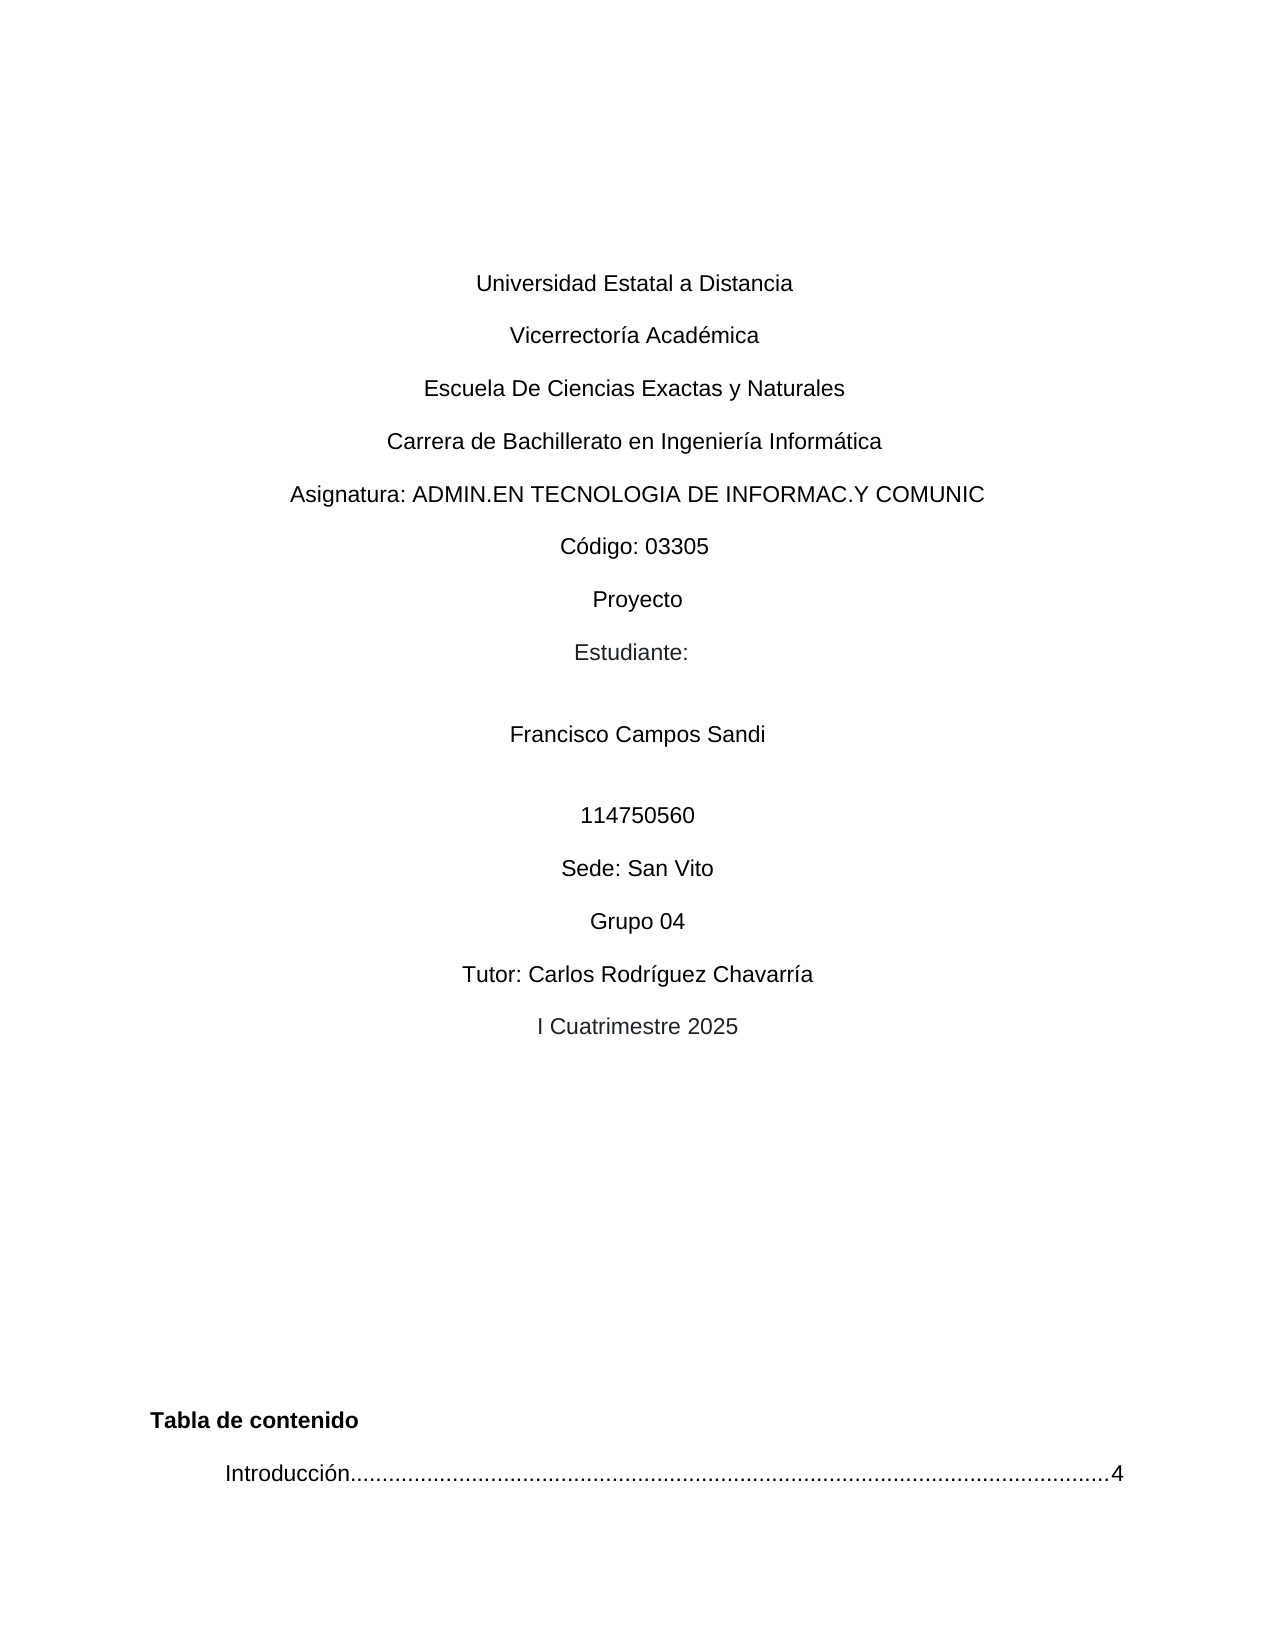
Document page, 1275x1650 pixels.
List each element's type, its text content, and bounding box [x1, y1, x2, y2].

text Francisco Campos Sandi [150, 721, 1125, 747]
text 114750560 [150, 802, 1125, 829]
text Asignatura: ADMIN.EN TECNOLOGIA DE INFORMAC.Y COMUNIC [150, 481, 1125, 507]
text Código: 03305 [150, 533, 1125, 560]
text Tutor: Carlos Rodríguez Chavarría [150, 961, 1125, 987]
text Universidad Estatal a Distancia [150, 270, 1125, 296]
text Carrera de Bachillerato en Ingeniería Informática [150, 428, 1125, 454]
text Escuela De Ciencias Exactas y Naturales [150, 375, 1125, 402]
text Proyecto [150, 586, 1125, 612]
text Vicerrectoría Académica [150, 322, 1125, 349]
text Grupo 04 [150, 908, 1125, 934]
text I Cuatrimestre 2025 [150, 1013, 1125, 1040]
text Sede: San Vito [150, 855, 1125, 882]
text Estudiante: [150, 639, 1125, 665]
